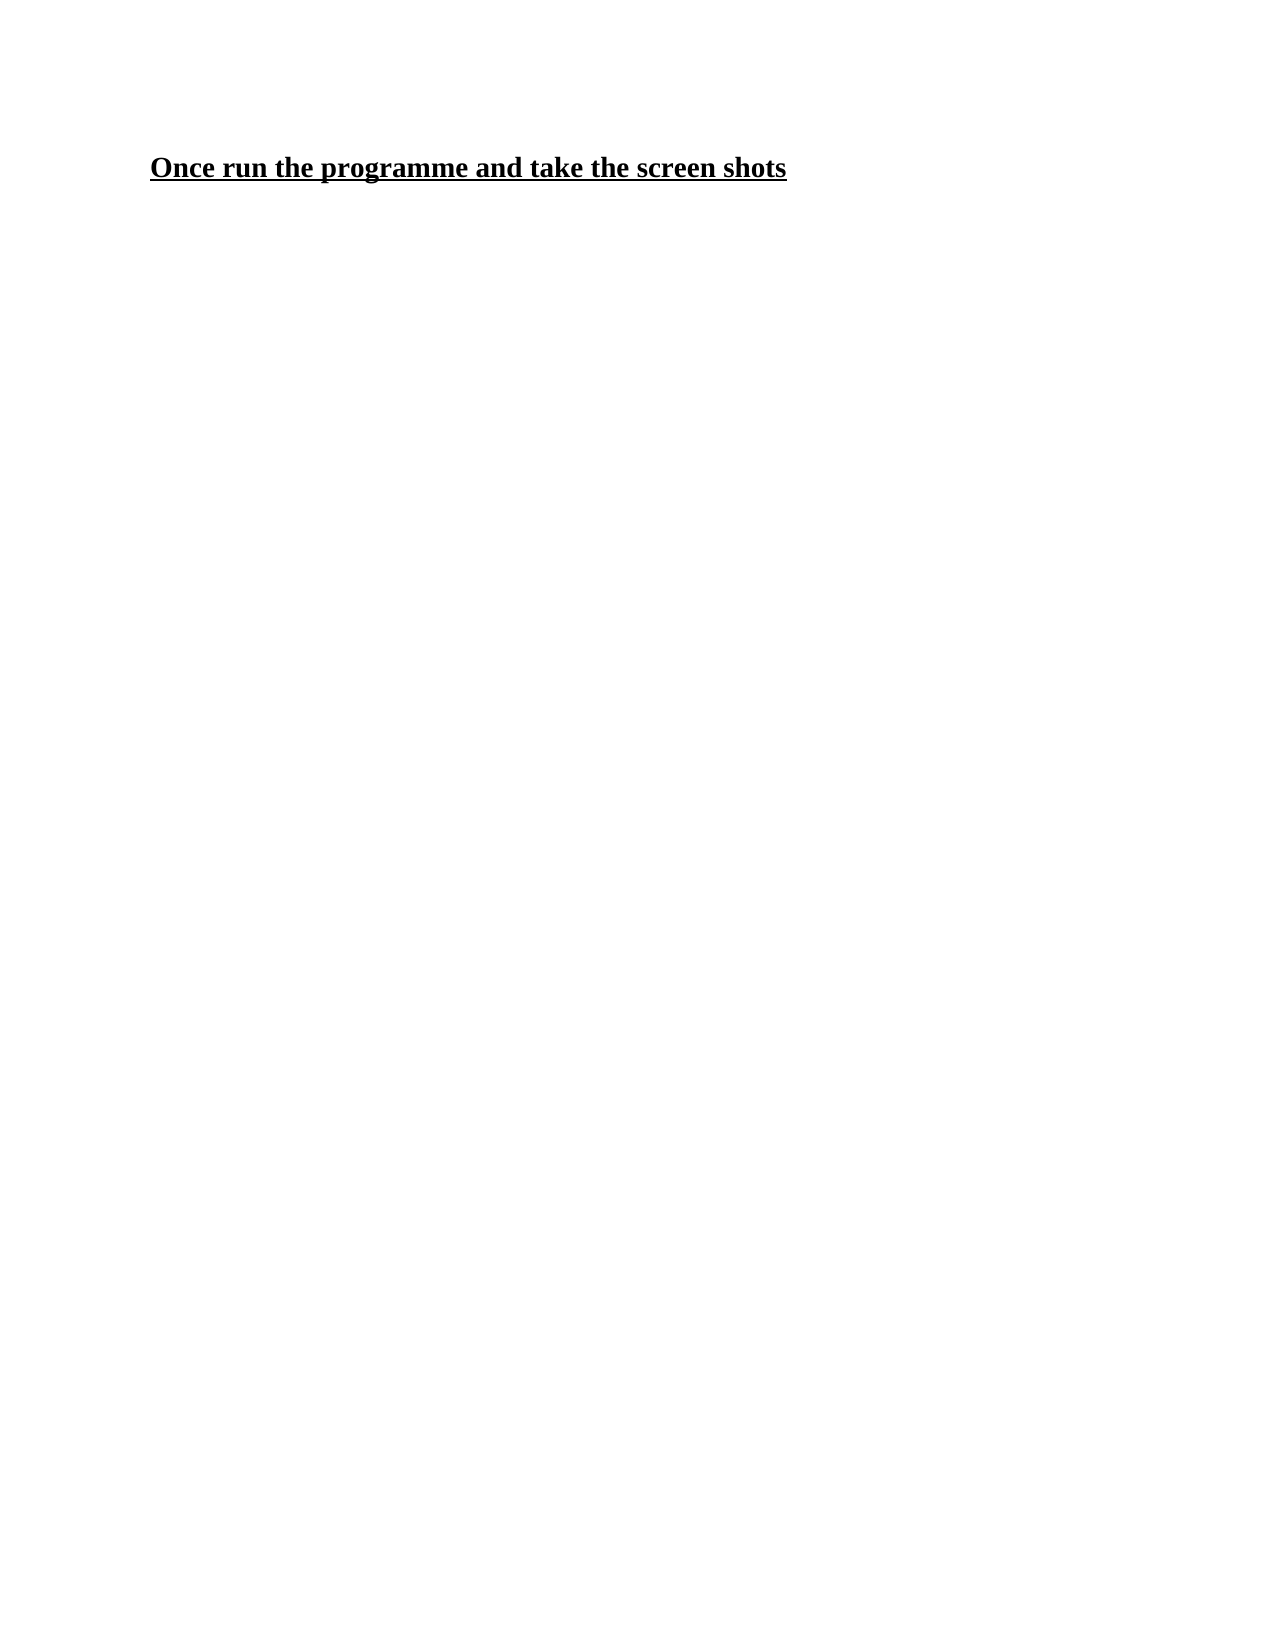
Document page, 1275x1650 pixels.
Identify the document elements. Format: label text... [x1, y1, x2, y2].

text Once run the programme and take the screen shots [150, 150, 1125, 183]
